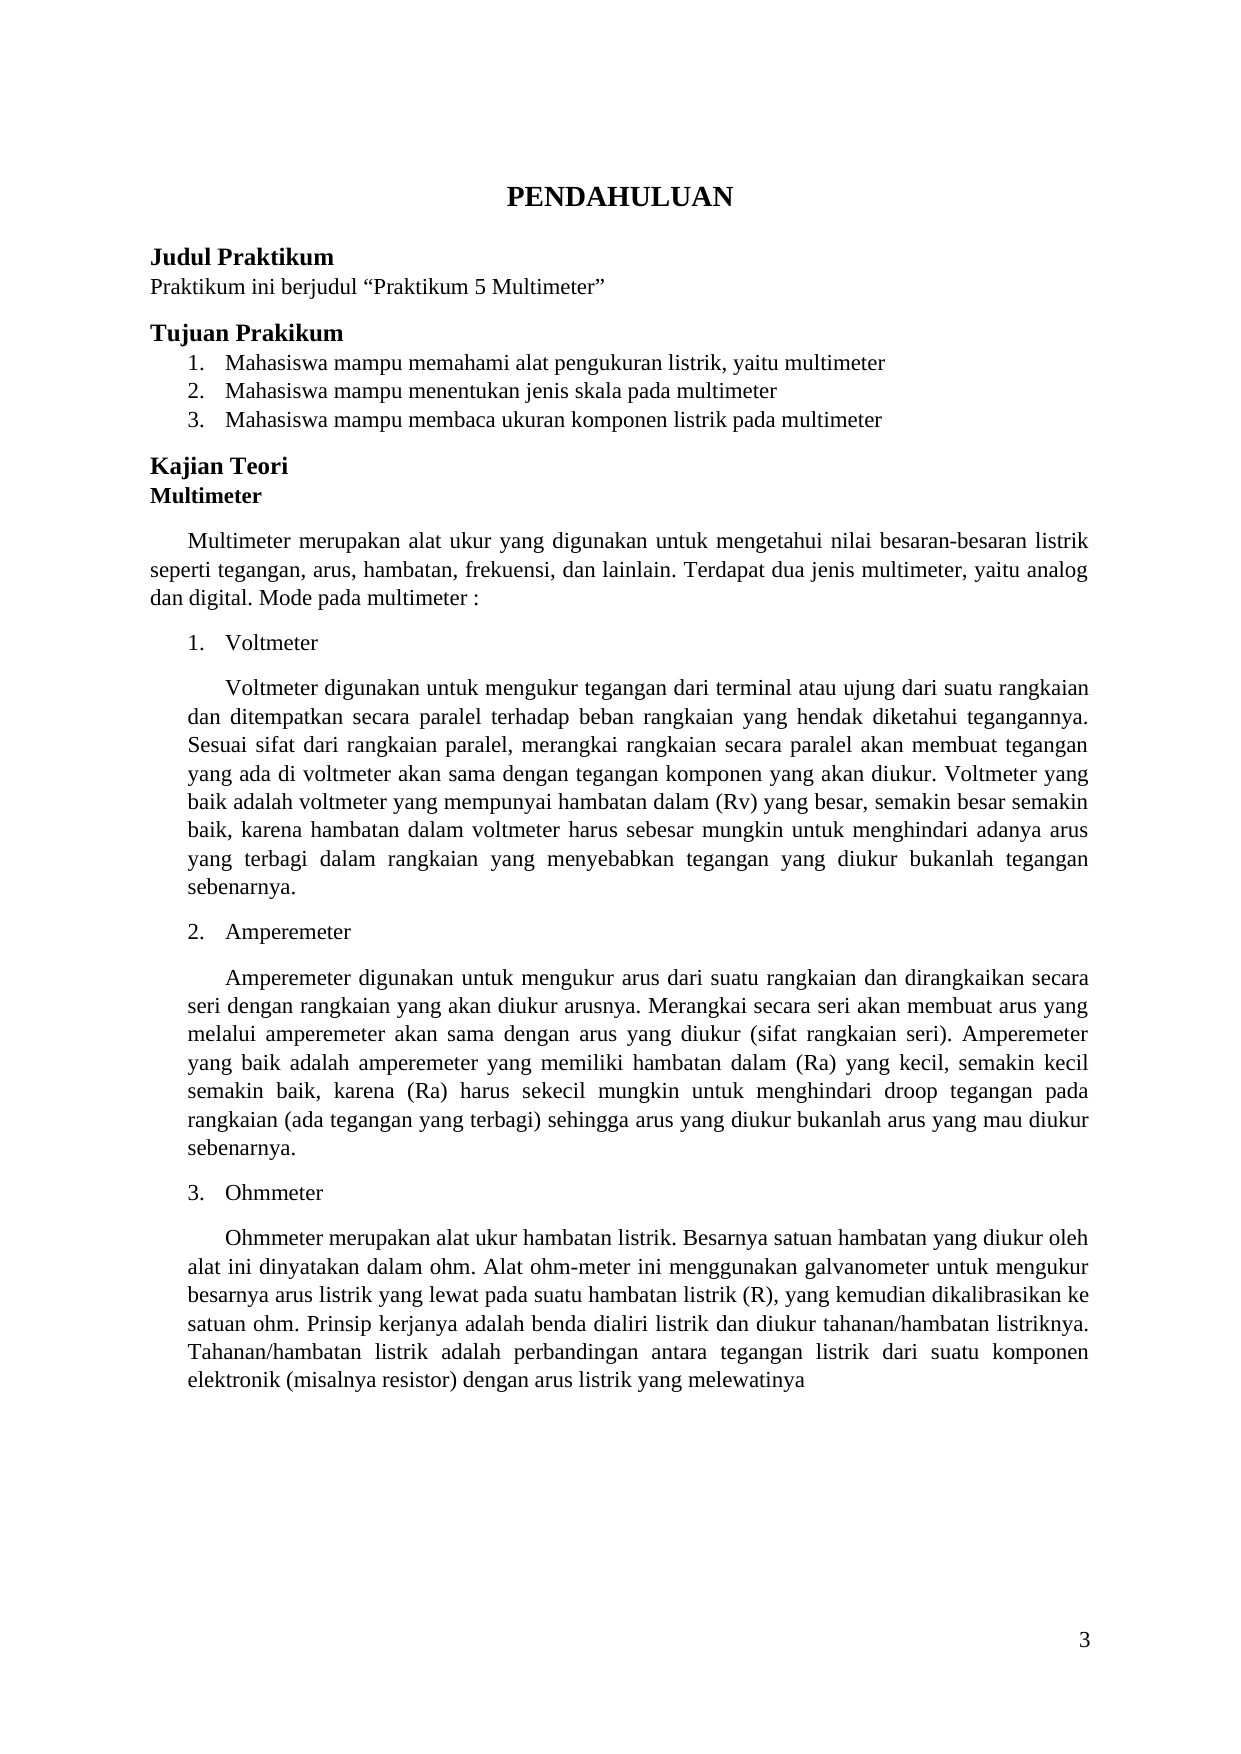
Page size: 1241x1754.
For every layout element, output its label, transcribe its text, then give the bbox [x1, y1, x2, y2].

text Multimeter merupakan alat ukur yang digunakan untuk mengetahui nilai besaran-besaran listrik seperti tegangan, arus, hambatan, frekuensi, dan lainlain. Terdapat dua jenis multimeter, yaitu analog dan digital. Mode pada multimeter : [150, 527, 1090, 610]
text Amperemeter digunakan untuk mengukur arus dari suatu rangkaian dan dirangkaikan secara seri dengan rangkaian yang akan diukur arusnya. Merangkai secara seri akan membuat arus yang melalui amperemeter akan sama dengan arus yang diukur (sifat rangkaian seri). Amperemeter yang baik adalah amperemeter yang memiliki hambatan dalam (Ra) yang kecil, semakin kecil semakin baik, karena (Ra) harus sekecil mungkin untuk menghindari droop tegangan pada rangkaian (ada tegangan yang terbagi) sehingga arus yang diukur bukanlah arus yang mau diukur sebenarnya. [187, 963, 1090, 1161]
text Ohmmeter merupakan alat ukur hambatan listrik. Besarnya satuan hambatan yang diukur oleh alat ini dinyatakan dalam ohm. Alat ohm-meter ini menggunakan galvanometer untuk mengukur besarnya arus listrik yang lewat pada suatu hambatan listrik (R), yang kemudian dikalibrasikan ke satuan ohm. Prinsip kerjanya adalah benda dialiri listrik dan diukur tahanan/hambatan listriknya. Tahanan/hambatan listrik adalah perbandingan antara tegangan listrik dari suatu komponen elektronik (misalnya resistor) dengan arus listrik yang melewatinya [187, 1224, 1090, 1393]
text Multimeter [150, 482, 1090, 508]
list Mahasiswa mampu memahami alat pengukuran listrik, yaitu multimeter [187, 349, 1090, 375]
list Mahasiswa mampu membaca ukuran komponen listrik pada multimeter [187, 406, 1090, 432]
list Amperemeter [187, 918, 1090, 945]
list Ohmmeter [187, 1179, 1090, 1206]
text Praktikum ini berjudul “Praktikum 5 Multimeter” [150, 273, 1090, 299]
subtitle Judul Praktikum [150, 242, 1090, 271]
subtitle Kajian Teori [150, 451, 1090, 480]
subtitle Tujuan Prakikum [150, 318, 1090, 347]
list Voltmeter [187, 629, 1090, 656]
text Voltmeter digunakan untuk mengukur tegangan dari terminal atau ujung dari suatu rangkaian dan ditempatkan secara paralel terhadap beban rangkaian yang hendak diketahui tegangannya. Sesuai sifat dari rangkaian paralel, merangkai rangkaian secara paralel akan membuat tegangan yang ada di voltmeter akan sama dengan tegangan komponen yang akan diukur. Voltmeter yang baik adalah voltmeter yang mempunyai hambatan dalam (Rv) yang besar, semakin besar semakin baik, karena hambatan dalam voltmeter harus sebesar mungkin untuk menghindari adanya arus yang terbagi dalam rangkaian yang menyebabkan tegangan yang diukur bukanlah tegangan sebenarnya. [187, 674, 1090, 900]
list Mahasiswa mampu menentukan jenis skala pada multimeter [187, 377, 1090, 404]
subtitle PENDAHULUAN [150, 179, 1090, 213]
